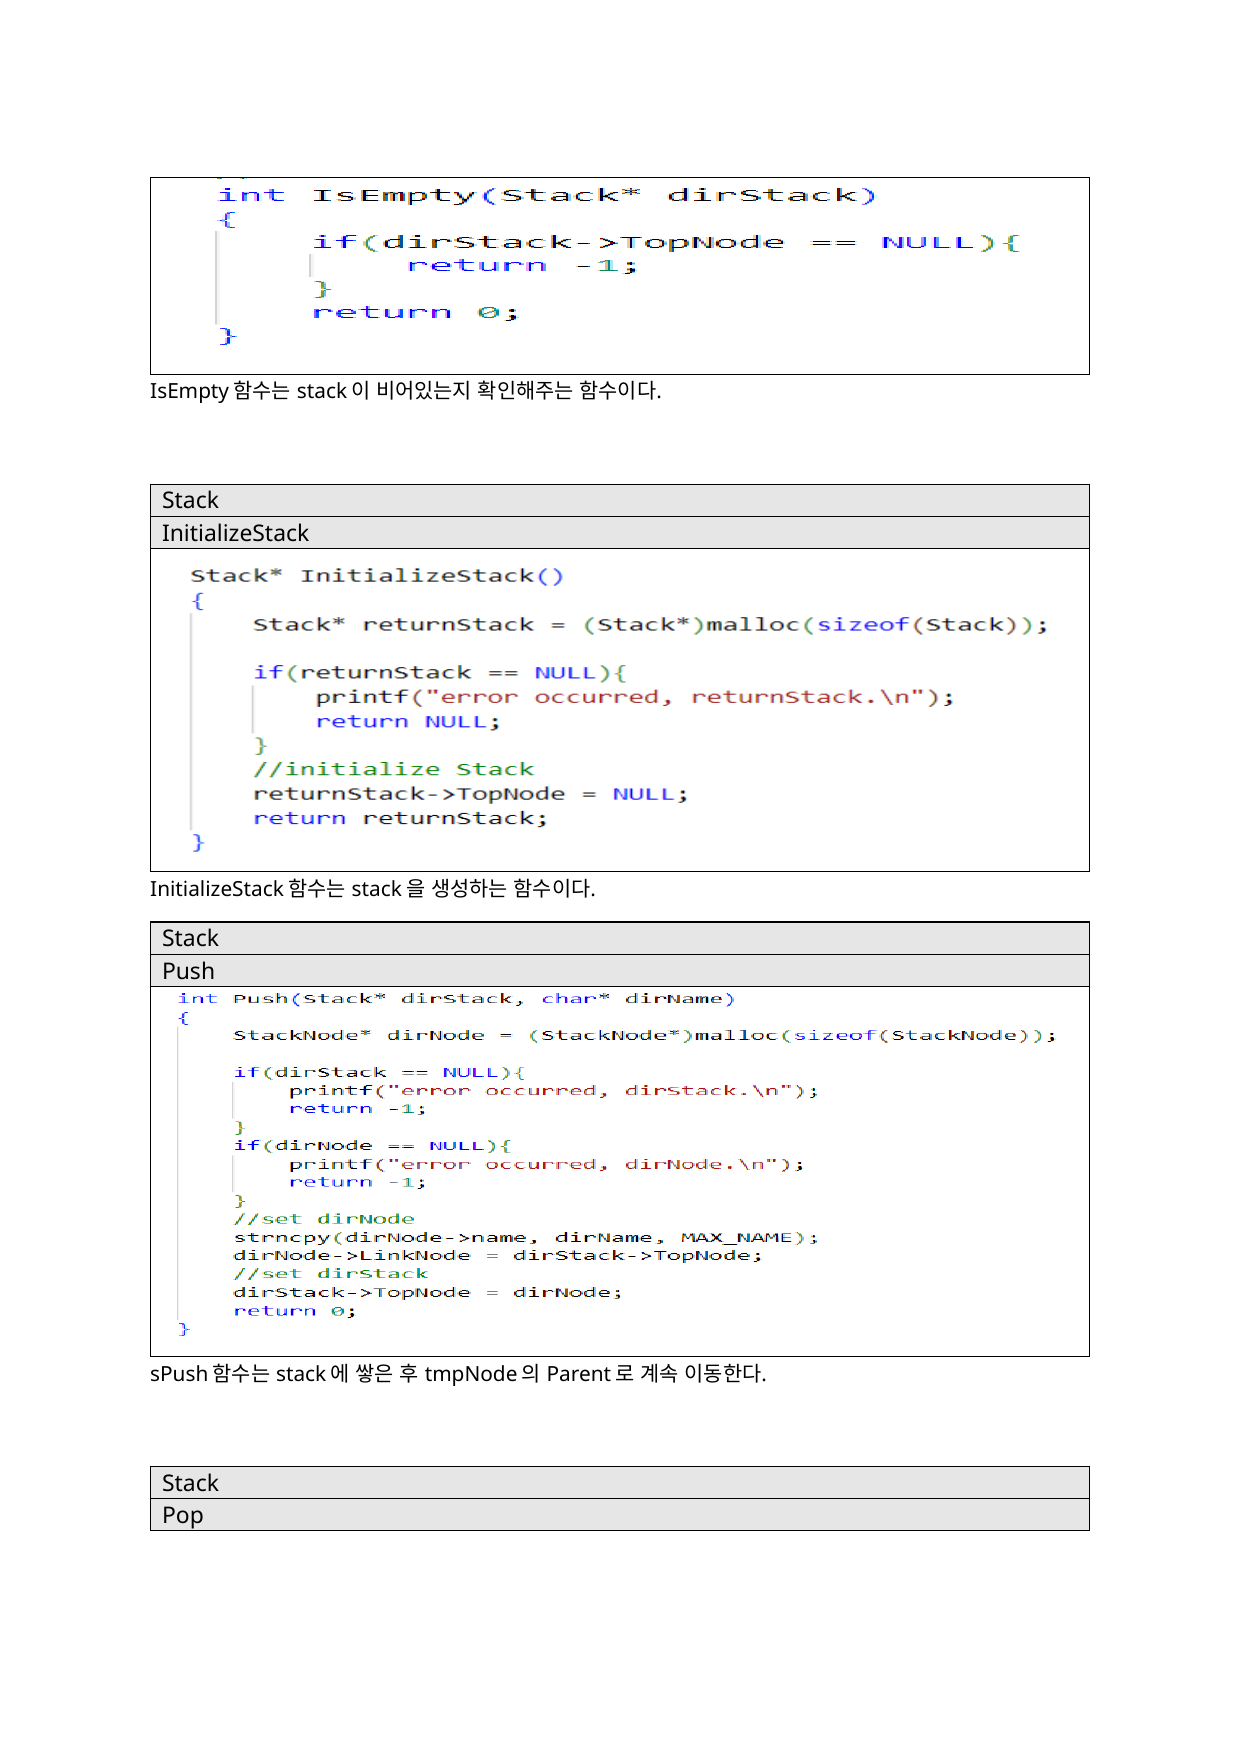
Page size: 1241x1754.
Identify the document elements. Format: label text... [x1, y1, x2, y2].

table_cell InitializeStack [151, 517, 1089, 548]
table_header Stack [151, 923, 1089, 954]
table_cell Pop [151, 1499, 1089, 1530]
table_header Stack [151, 1467, 1089, 1498]
table_cell [1075, 178, 1089, 373]
table_cell [151, 987, 161, 1356]
table_cell [1075, 987, 1089, 1356]
table_header Stack [151, 485, 1089, 516]
table_cell Push [151, 955, 1089, 986]
text InitializeStack함수는 stack을 생성하는 함수이다. [150, 872, 1090, 902]
table_cell [1070, 549, 1089, 871]
picture [161, 987, 1075, 1356]
table_cell [151, 549, 161, 871]
picture [161, 549, 1070, 871]
text sPush함수는 stack에 쌓은 후 tmpNode의 Parent로 계속 이동한다. [150, 1357, 1090, 1387]
text IsEmpty함수는 stack이 비어있는지 확인해주는 함수이다. [150, 375, 1090, 405]
table_cell [151, 178, 161, 373]
picture [161, 178, 1075, 374]
